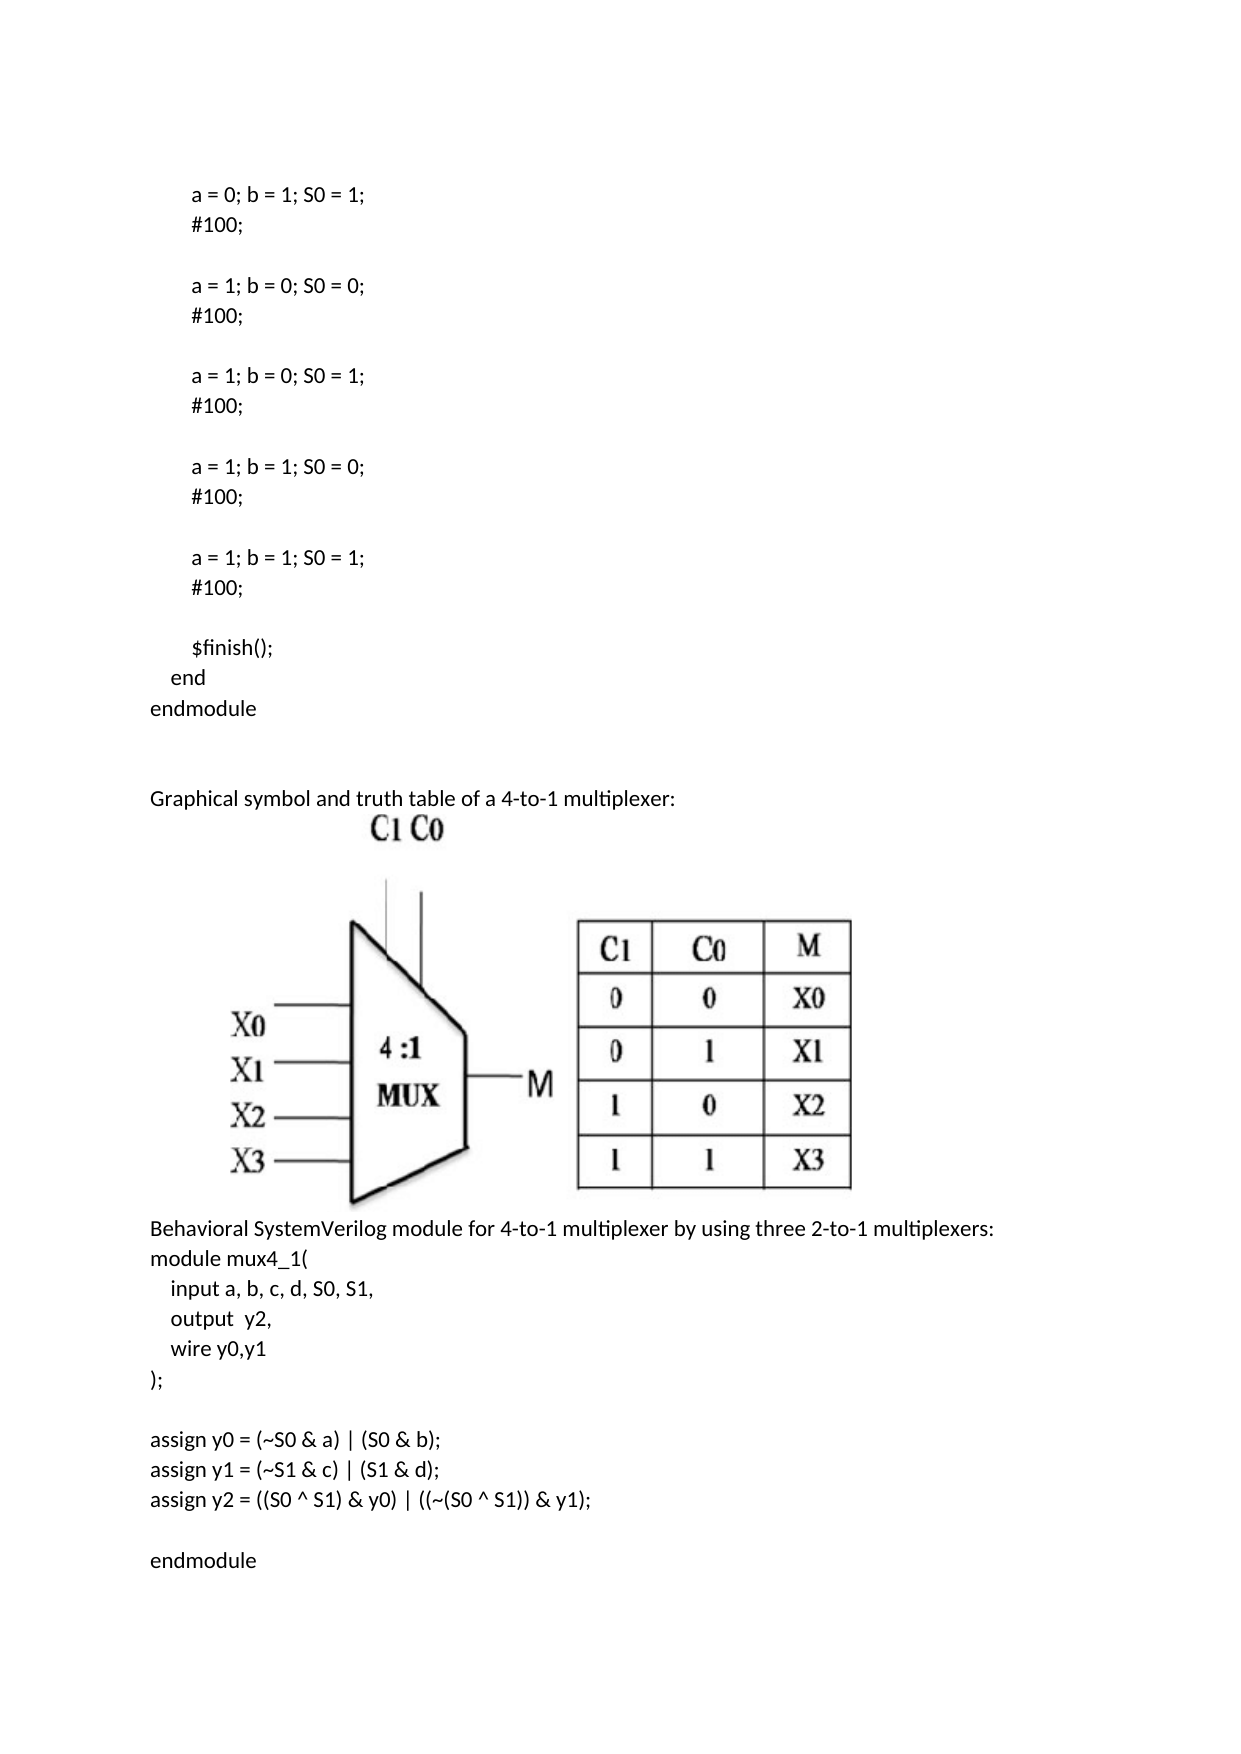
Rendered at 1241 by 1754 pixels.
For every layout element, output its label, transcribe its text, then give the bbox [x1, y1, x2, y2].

text ); [150, 1365, 1090, 1393]
text assign y0 = (~S0 & a) | (S0 & b); [150, 1425, 1090, 1453]
text a = 1; b = 0; S0 = 0; [150, 271, 1090, 299]
text Behavioral SystemVerilog module for 4-to-1 multiplexer by using three 2-to-1 multiplexers: [150, 1214, 1090, 1242]
text #100; [150, 210, 1090, 238]
text #100; [150, 301, 1090, 329]
text a = 0; b = 1; S0 = 1; [150, 180, 1090, 208]
text module mux4_1( [150, 1244, 1090, 1272]
text #100; [150, 573, 1090, 601]
text assign y1 = (~S1 & c) | (S1 & d); [150, 1455, 1090, 1483]
text input a, b, c, d, S0, S1, [150, 1274, 1090, 1302]
text endmodule [150, 1546, 1090, 1574]
text output y2, [150, 1304, 1090, 1332]
text #100; [150, 482, 1090, 510]
text $finish(); [150, 633, 1090, 661]
text wire y0,y1 [150, 1334, 1090, 1362]
text assign y2 = ((S0 ^ S1) & y0) | ((~(S0 ^ S1)) & y1); [150, 1486, 1090, 1513]
text Graphical symbol and truth table of a 4-to-1 multiplexer: [150, 784, 1090, 812]
text end [150, 663, 1090, 692]
text a = 1; b = 0; S0 = 1; [150, 361, 1090, 389]
text a = 1; b = 1; S0 = 1; [150, 543, 1090, 571]
text #100; [150, 392, 1090, 420]
text a = 1; b = 1; S0 = 0; [150, 452, 1090, 480]
text endmodule [150, 694, 1090, 722]
